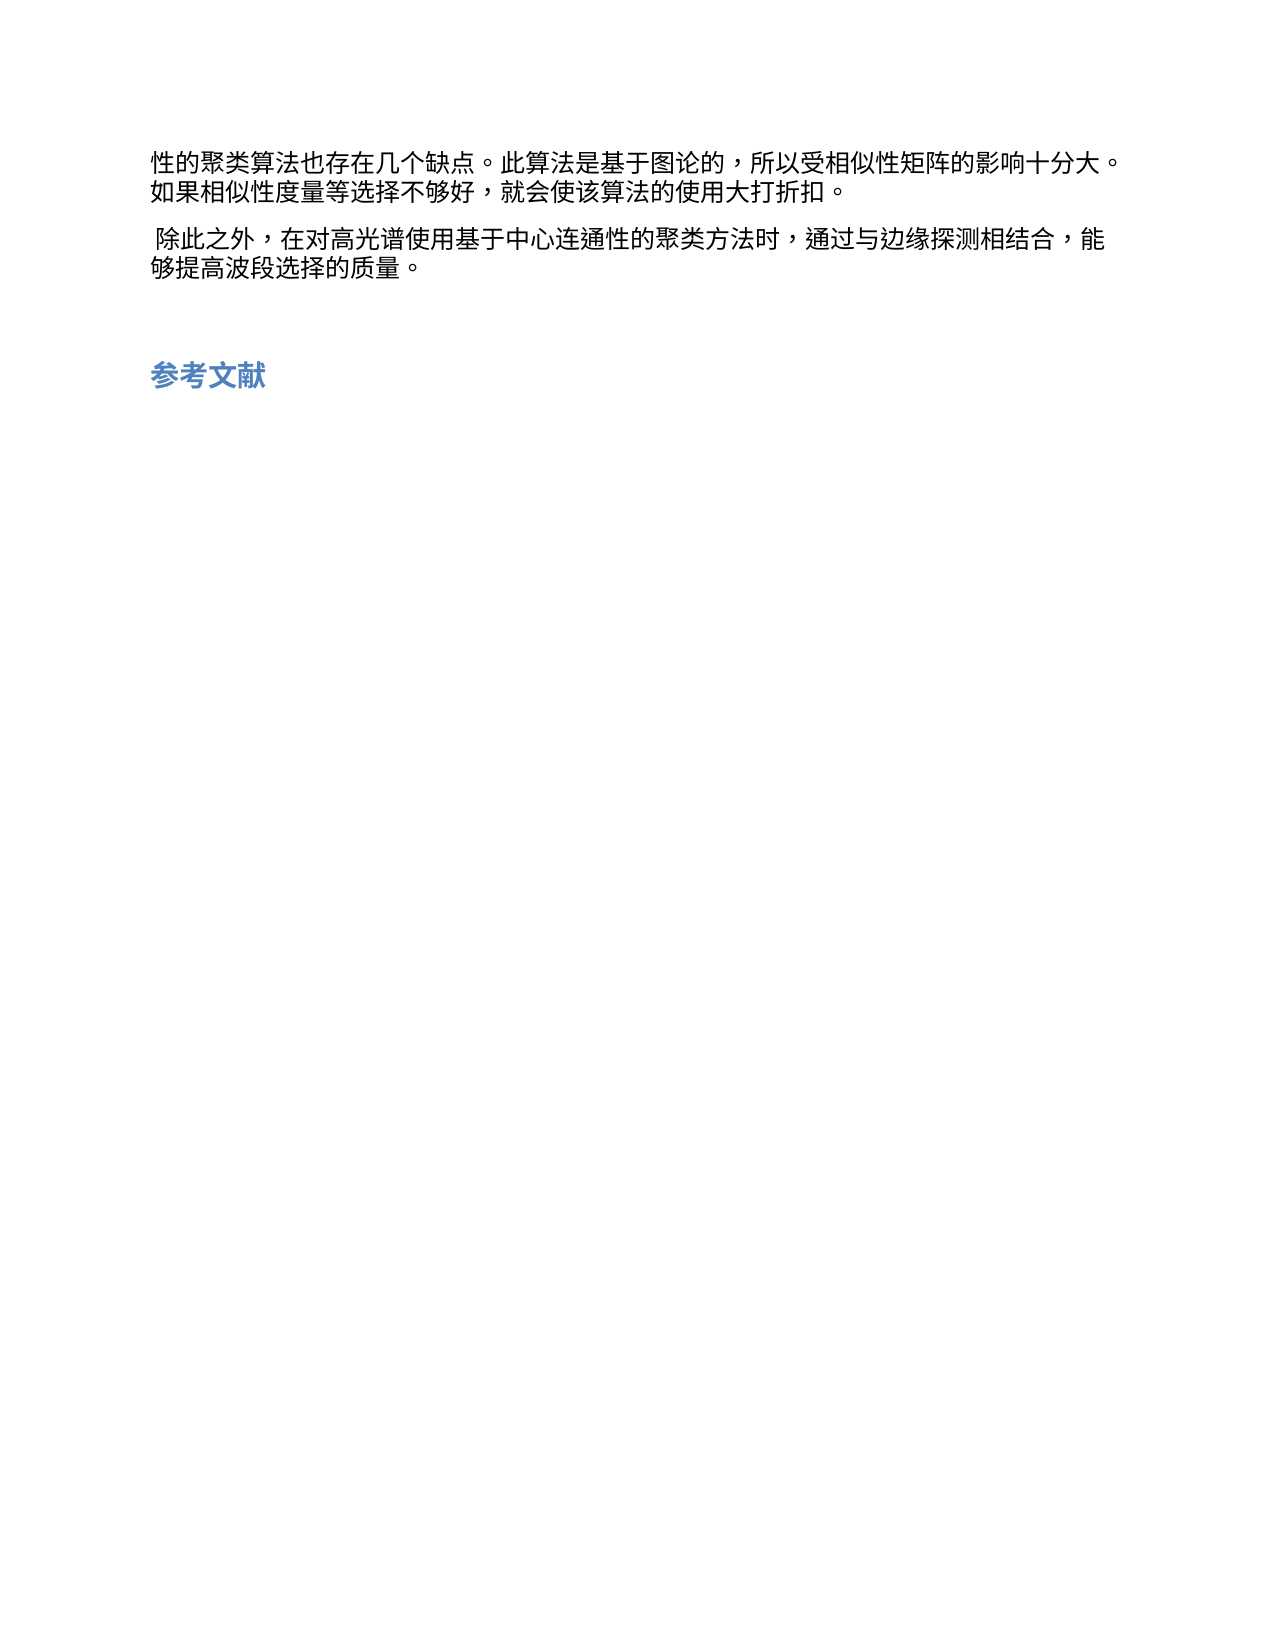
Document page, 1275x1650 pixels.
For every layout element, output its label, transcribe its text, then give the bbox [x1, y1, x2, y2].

subtitle 参考文献 [150, 352, 1125, 394]
text ​ 除此之外，在对高光谱使用基于中心连通性的聚类方法时，通过与边缘探测相结合，能够提高波段选择的质量。 [150, 226, 1125, 284]
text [150, 150, 1125, 207]
